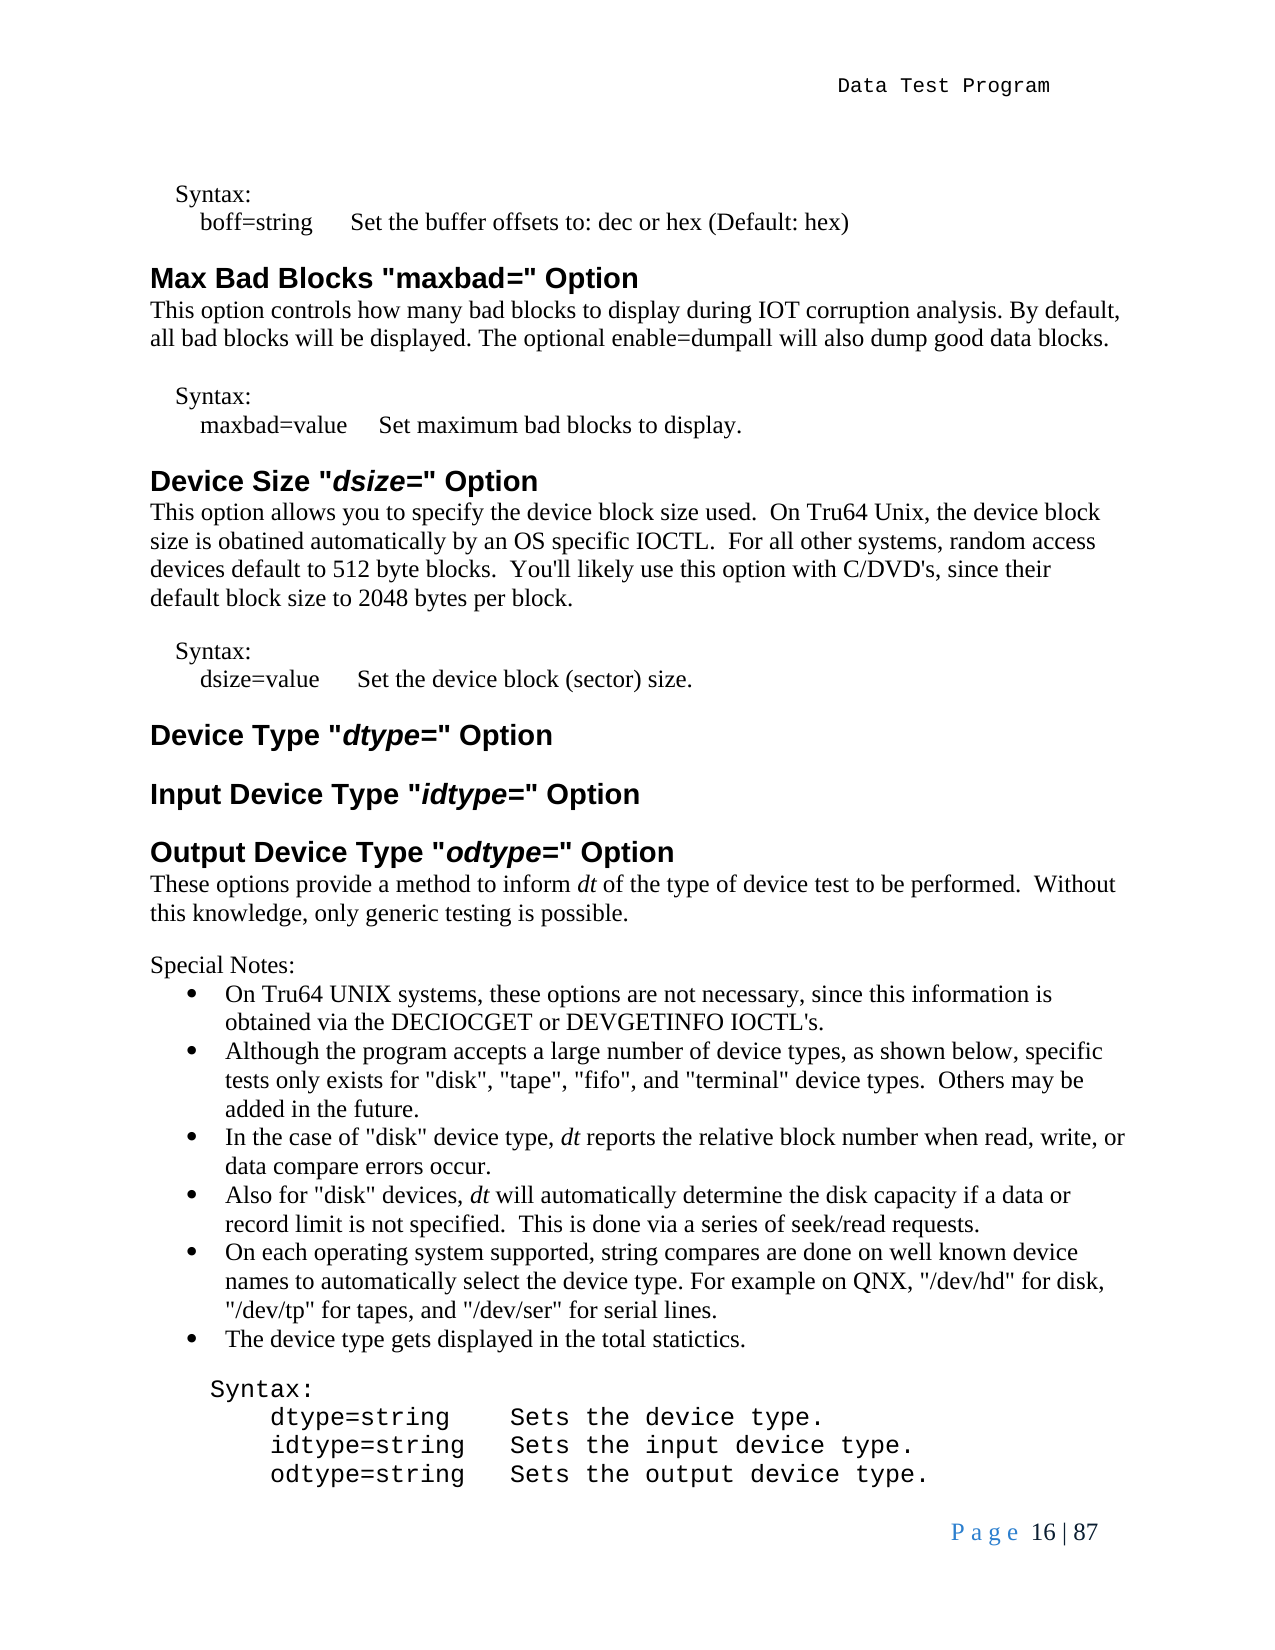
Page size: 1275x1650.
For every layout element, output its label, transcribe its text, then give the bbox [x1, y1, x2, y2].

list In the case of "disk" device type, dt reports the relative block number when read, write, or data compare errors occur. [187, 1122, 1125, 1180]
text dsize=value Set the device block (sector) size. [150, 664, 1125, 693]
text Syntax: [150, 179, 1125, 207]
text These options provide a method to inform dt of the type of device test to be performed. Without this knowledge, only generic testing is possible. [150, 869, 1125, 926]
text Syntax: [150, 381, 1125, 410]
text idtype=string Sets the input device type. [150, 1433, 1125, 1461]
subtitle Output Device Type "odtype=" Option [150, 835, 1125, 869]
list On each operating system supported, string compares are done on well known device names to automatically select the device type. For example on QNX, "/dev/hd" for disk, "/dev/tp" for tapes, and "/dev/ser" for serial lines. [187, 1237, 1125, 1324]
text maxbad=value Set maximum bad blocks to display. [150, 410, 1125, 438]
list On Tru64 UNIX systems, these options are not necessary, since this information is obtained via the DECIOCGET or DEVGETINFO IOCTL's. [187, 979, 1125, 1036]
text Syntax: [150, 1376, 1125, 1404]
text boff=string Set the buffer offsets to: dec or hex (Default: hex) [150, 207, 1125, 236]
subtitle Device Size "dsize=" Option [150, 463, 1125, 497]
text odtype=string Sets the output device type. [150, 1461, 1125, 1489]
text This option controls how many bad blocks to display during IOT corruption analysis. By default, all bad blocks will be displayed. The optional enable=dumpall will also dump good data blocks. [150, 295, 1125, 352]
text dtype=string Sets the device type. [150, 1404, 1125, 1433]
list Although the program accepts a large number of device types, as shown below, specific tests only exists for "disk", "tape", "fifo", and "terminal" device types. Others may be added in the future. [187, 1036, 1125, 1122]
text This option allows you to specify the device block size used. On Tru64 Unix, the device block size is obatined automatically by an OS specific IOCTL. For all other systems, random access devices default to 512 byte blocks. You'll likely use this option with C/DVD's, since their default block size to 2048 bytes per block. [150, 497, 1125, 612]
list Also for "disk" devices, dt will automatically determine the disk capacity if a data or record limit is not specified. This is done via a series of seek/read requests. [187, 1180, 1125, 1237]
list The device type gets displayed in the total statictics. [187, 1324, 1125, 1352]
subtitle Device Type "dtype=" Option [150, 718, 1125, 752]
text Special Notes: [150, 950, 1125, 979]
subtitle Input Device Type "idtype=" Option [150, 777, 1125, 810]
text Syntax: [150, 636, 1125, 664]
subtitle Max Bad Blocks "maxbad=" Option [150, 261, 1125, 295]
